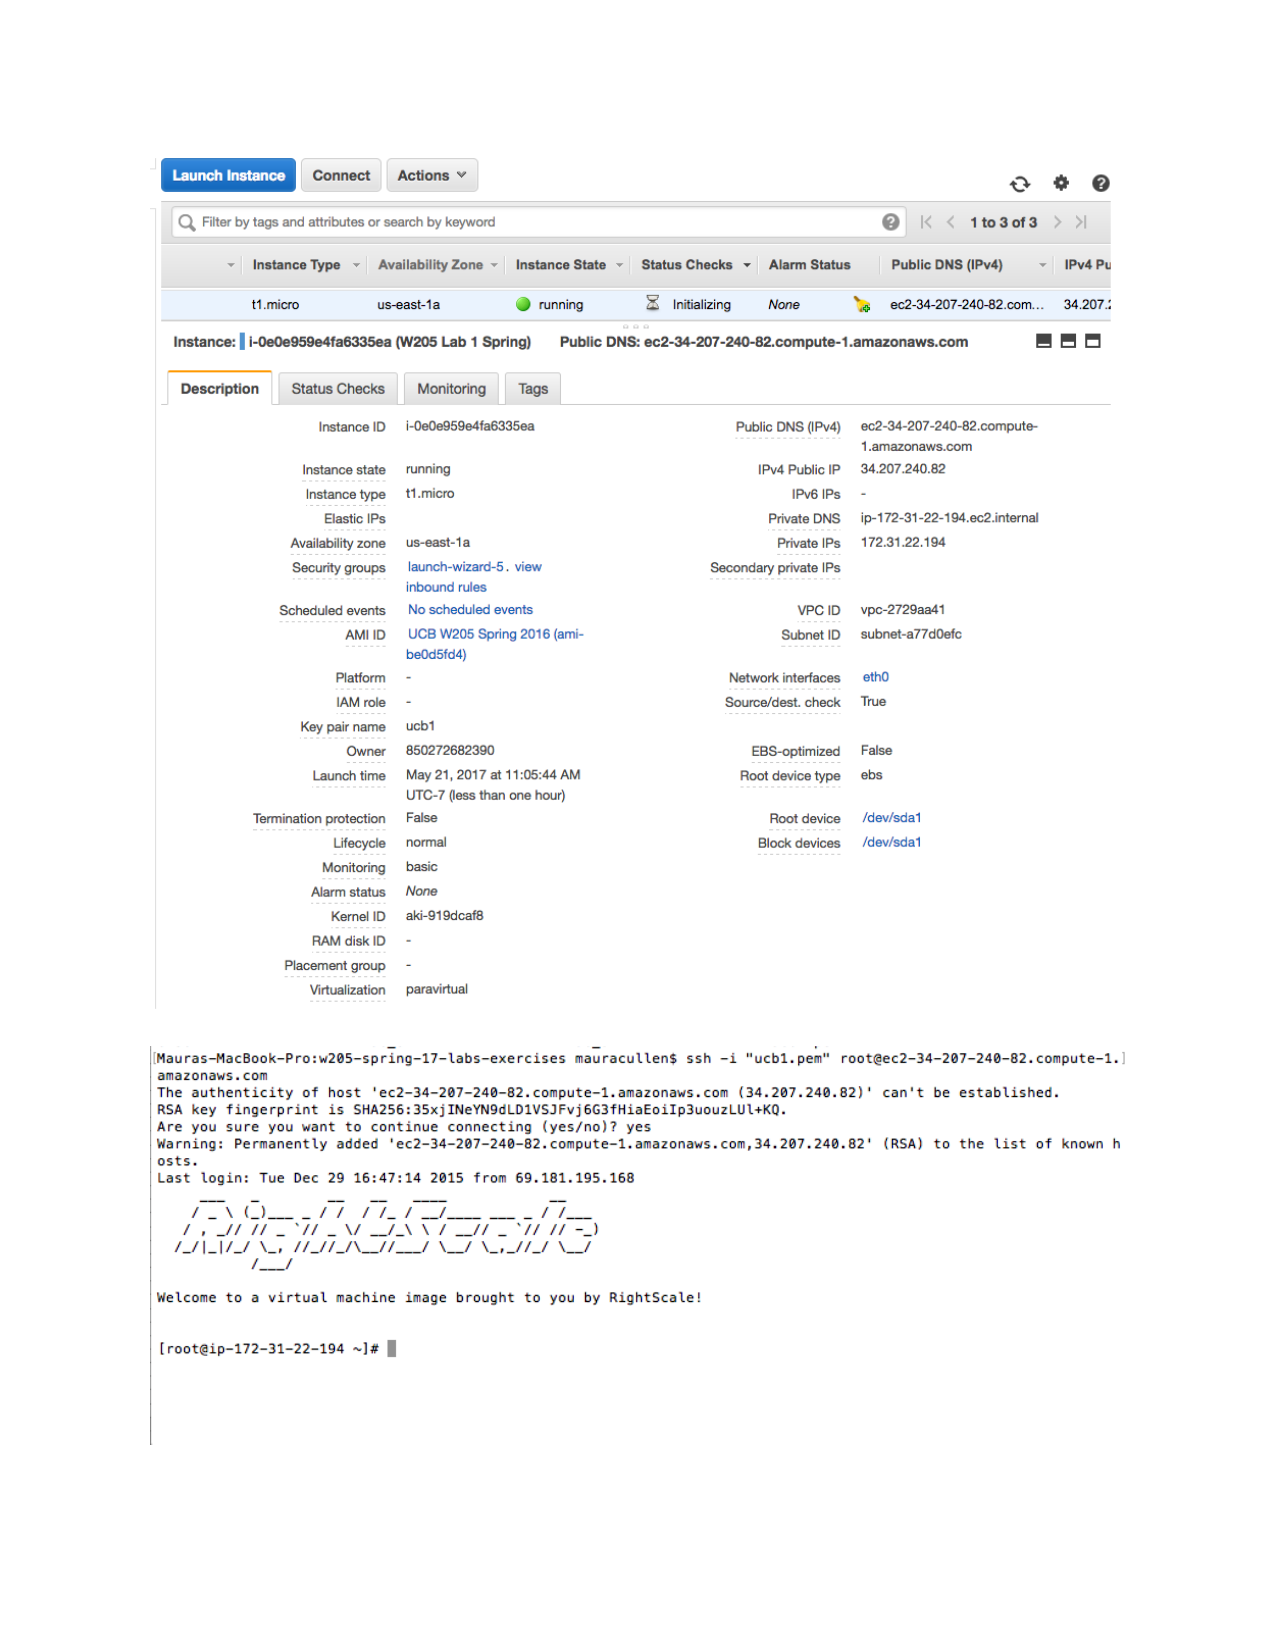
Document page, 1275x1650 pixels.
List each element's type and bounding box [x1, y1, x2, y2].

picture [150, 150, 1125, 1017]
picture [150, 1046, 1125, 1445]
